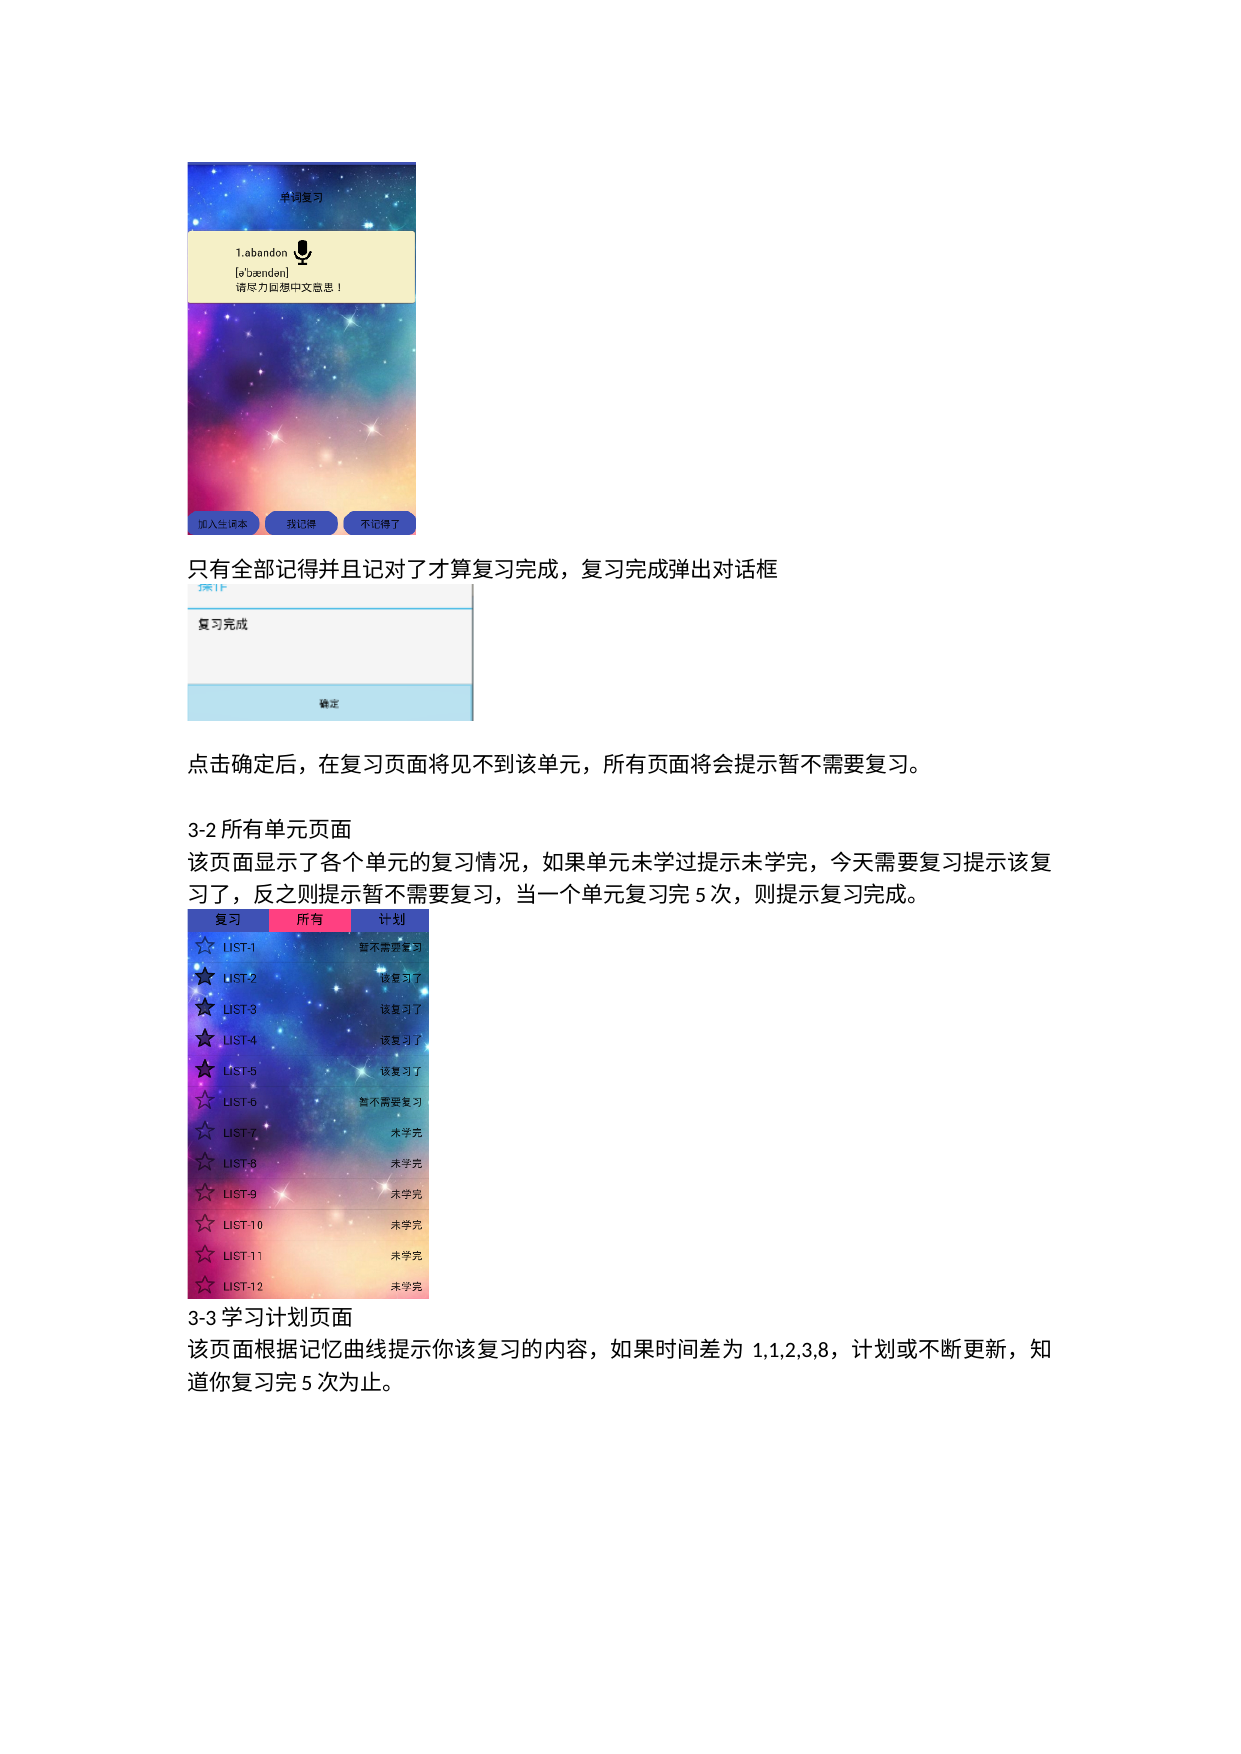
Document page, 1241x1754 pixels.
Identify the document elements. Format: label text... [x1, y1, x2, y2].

list 3-2所有单元页面 [187, 812, 1053, 844]
picture [187, 909, 429, 1299]
list 3-3 学习计划页面 [187, 1299, 1053, 1332]
picture [187, 162, 416, 535]
list 点击确定后，在复习页面将见不到该单元，所有页面将会提示暂不需要复习。 [187, 747, 1053, 779]
list 该页面显示了各个单元的复习情况，如果单元未学过提示未学完，今天需要复习提示该复习了，反之则提示暂不需要复习，当一个单元复习完5次，则提示复习完成。 [187, 844, 1053, 909]
list 该页面根据记忆曲线提示你该复习的内容，如果时间差为1,1,2,3,8，计划或不断更新，知道你复习完5次为止。 [187, 1332, 1053, 1397]
list 只有全部记得并且记对了才算复习完成，复习完成弹出对话框 [187, 552, 1053, 584]
picture [187, 584, 474, 721]
